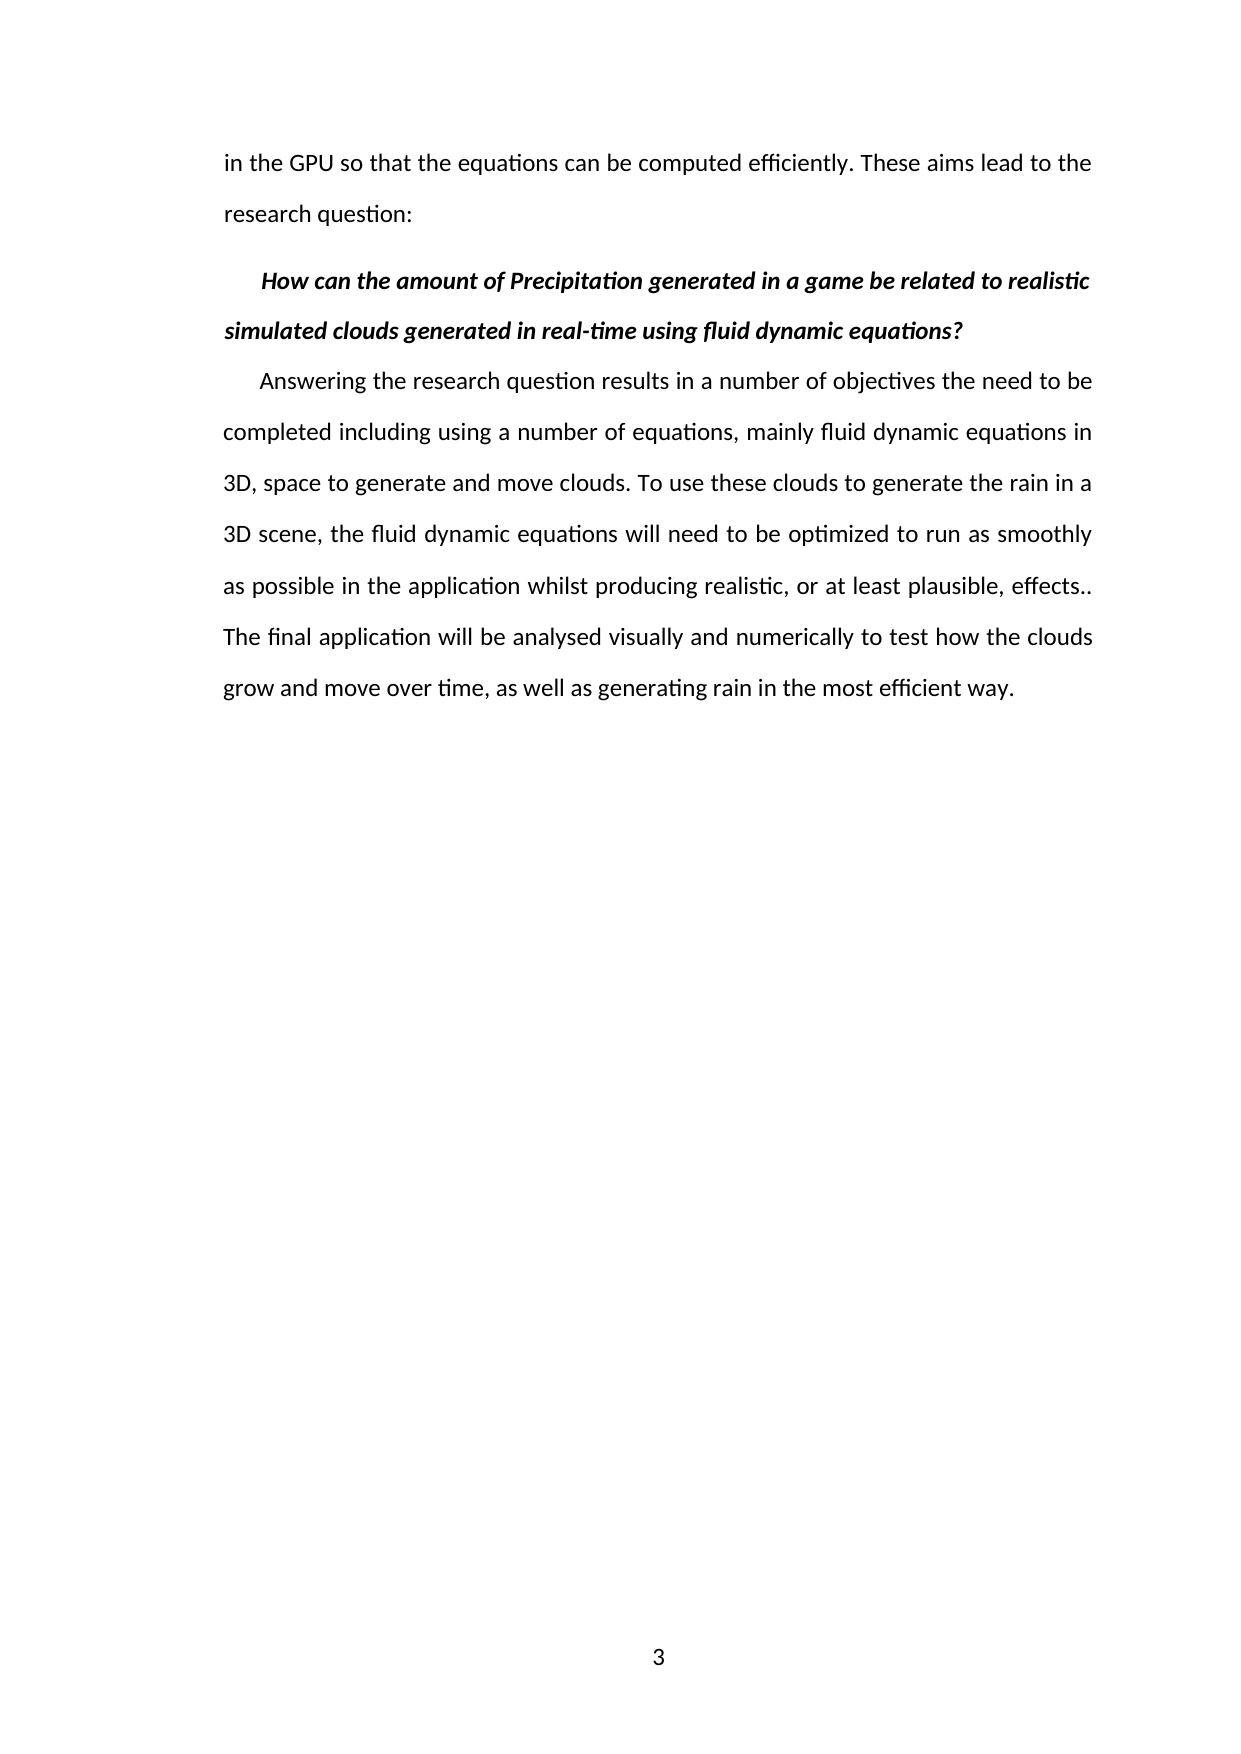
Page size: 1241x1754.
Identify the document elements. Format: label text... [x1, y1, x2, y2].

text How can the amount of Precipitation generated in a game be related to realistic simulated clouds generated in real-time using fluid dynamic equations? [224, 266, 1092, 346]
text Answering the research question results in a number of objectives the need to be completed including using a number of equations, mainly fluid dynamic equations in 3D, space to generate and move clouds. To use these clouds to generate the rain in a 3D scene, the fluid dynamic equations will need to be optimized to run as smoothly as possible in the application whilst producing realistic, or at least plausible, effects.. The final application will be analysed visually and numerically to test how the clouds grow and move over time, as well as generating rain in the most efficient way. [223, 365, 1094, 703]
